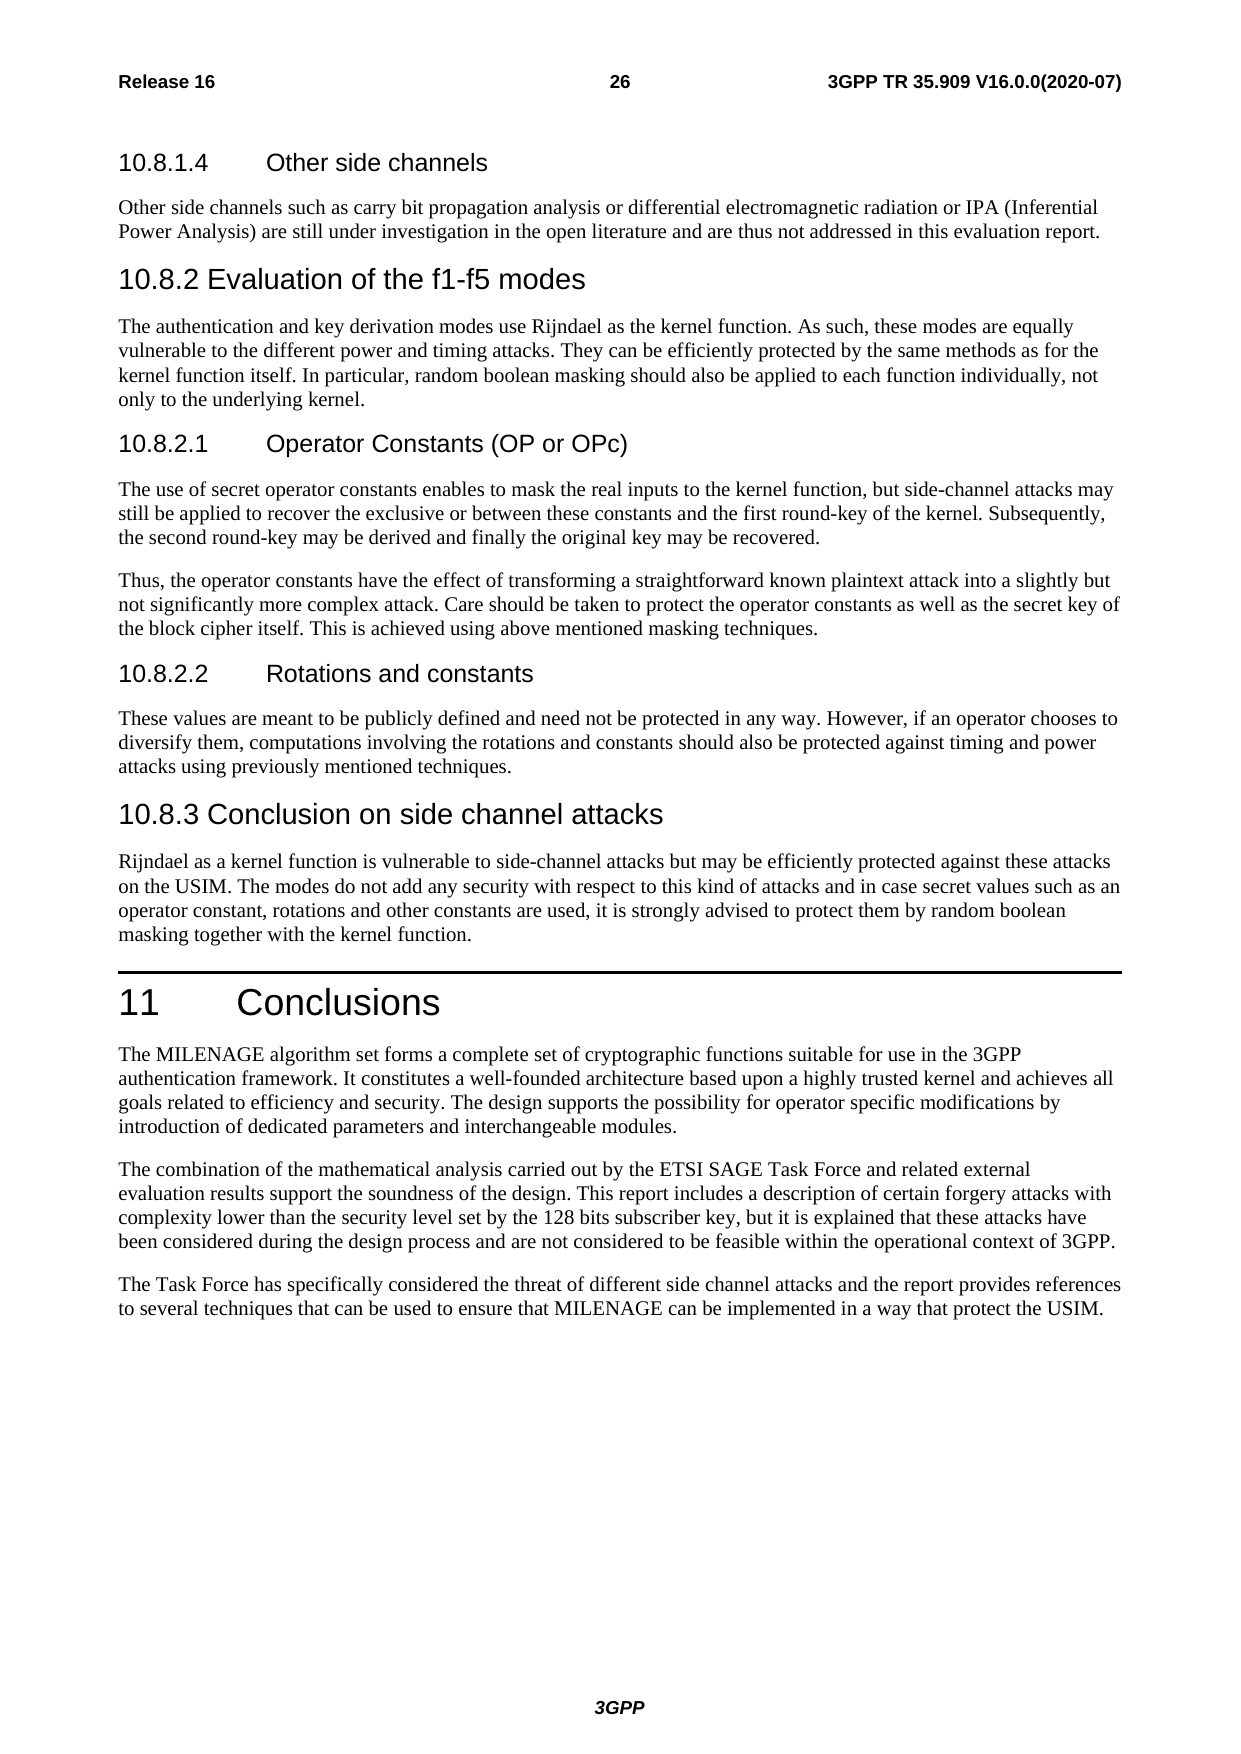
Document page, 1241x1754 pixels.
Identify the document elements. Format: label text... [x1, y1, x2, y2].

text The Task Force has specifically considered the threat of different side channel attacks and the report provides references to several techniques that can be used to ensure that MILENAGE can be implemented in a way that protect the USIM. [118, 1272, 1122, 1320]
text The authentication and key derivation modes use Rijndael as the kernel function. As such, these modes are equally vulnerable to the different power and timing attacks. They can be efficiently protected by the same methods as for the kernel function itself. In particular, random boolean masking should also be applied to each function individually, not only to the underlying kernel. [118, 314, 1122, 411]
text The combination of the mathematical analysis carried out by the ETSI SAGE Task Force and related external evaluation results support the soundness of the design. This report includes a description of certain forgery attacks with complexity lower than the security level set by the 128 bits subscriber key, but it is explained that these attacks have been considered during the design process and are not considered to be feasible within the operational context of 3GPP. [118, 1157, 1122, 1253]
subtitle 10.8.3 Conclusion on side channel attacks [118, 797, 1122, 831]
text These values are meant to be publicly defined and need not be protected in any way. However, if an operator chooses to diversify them, computations involving the rotations and constants should also be protected against timing and power attacks using previously mentioned techniques. [118, 706, 1122, 778]
subtitle 10.8.2.1 Operator Constants (OP or OPc) [118, 429, 1122, 458]
subtitle 10.8.2.2 Rotations and constants [118, 659, 1122, 687]
subtitle 11 Conclusions [118, 974, 1122, 1023]
text Other side channels such as carry bit propagation analysis or differential electromagnetic radiation or IPA (Inferential Power Analysis) are still under investigation in the open literature and are thus not addressed in this evaluation report. [118, 195, 1122, 243]
text The use of secret operator constants enables to mask the real inputs to the kernel function, but side-channel attacks may still be applied to recover the exclusive or between these constants and the first round-key of the kernel. Subsequently, the second round-key may be derived and finally the original key may be recovered. [118, 477, 1122, 549]
text Rijndael as a kernel function is vulnerable to side-channel attacks but may be efficiently protected against these attacks on the USIM. The modes do not add any security with respect to this kind of attacks and in case secret values such as an operator constant, rotations and other constants are used, it is strongly advised to protect them by random boolean masking together with the kernel function. [118, 849, 1122, 946]
text Thus, the operator constants have the effect of transforming a straightforward known plaintext attack into a slightly but not significantly more complex attack. Care should be taken to protect the operator constants as well as the secret key of the block cipher itself. This is achieved using above mentioned masking techniques. [118, 568, 1122, 640]
subtitle 10.8.2 Evaluation of the f1-f5 modes [118, 262, 1122, 296]
subtitle 10.8.1.4 Other side channels [118, 148, 1122, 176]
text The MILENAGE algorithm set forms a complete set of cryptographic functions suitable for use in the 3GPP authentication framework. It constitutes a well-founded architecture based upon a highly trusted kernel and achieves all goals related to efficiency and security. The design supports the possibility for operator specific modifications by introduction of dedicated parameters and interchangeable modules. [118, 1042, 1122, 1138]
